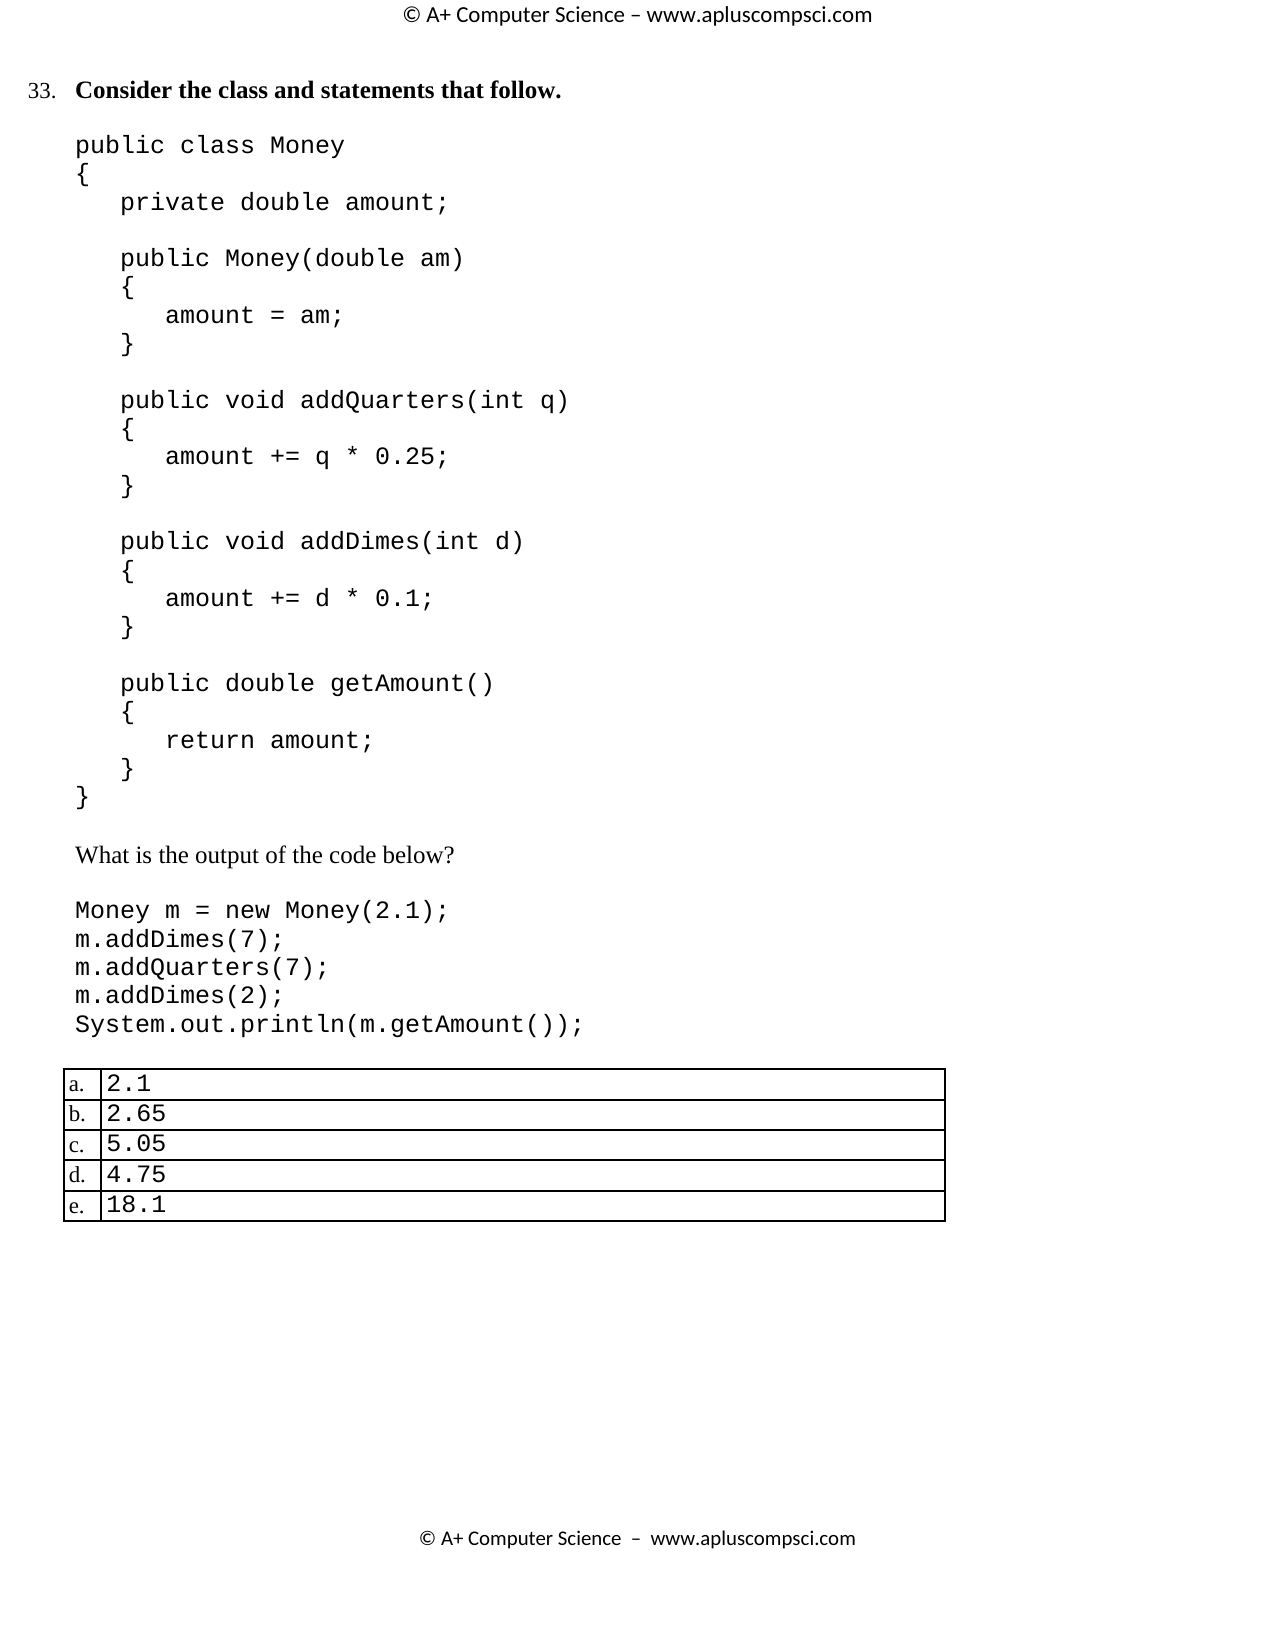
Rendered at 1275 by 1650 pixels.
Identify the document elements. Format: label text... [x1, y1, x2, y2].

text } [75, 784, 1200, 812]
text } [75, 472, 1200, 501]
table_cell c. [65, 1131, 100, 1159]
table_cell 5.05 [102, 1131, 944, 1159]
text public void addDimes(int d) [75, 529, 1200, 557]
text { [75, 274, 1200, 302]
table_cell e. [65, 1192, 100, 1220]
table_cell d. [65, 1161, 100, 1190]
text public class Money [75, 132, 1200, 161]
text } [75, 614, 1200, 642]
text System.out.println(m.getAmount()); [75, 1011, 1200, 1040]
text amount += q * 0.25; [75, 444, 1200, 472]
table_cell b. [65, 1101, 100, 1129]
text { [75, 161, 1200, 189]
table_cell 18.1 [102, 1192, 944, 1220]
text What is the output of the code below? [75, 841, 1200, 869]
text return amount; [75, 727, 1200, 756]
text { [75, 416, 1200, 444]
text public double getAmount() [75, 671, 1200, 699]
text 33. Consider the class and statements that follow. [9, 75, 1200, 104]
text m.addDimes(7); [75, 926, 1200, 955]
text Money m = new Money(2.1); [75, 898, 1200, 926]
text { [75, 699, 1200, 727]
table_header 2.1 [102, 1070, 944, 1098]
table_cell 2.65 [102, 1101, 944, 1129]
text public void addQuarters(int q) [75, 387, 1200, 416]
table_header a. [65, 1070, 100, 1098]
text amount += d * 0.1; [75, 586, 1200, 614]
table_cell 4.75 [102, 1161, 944, 1190]
text } [75, 331, 1200, 359]
text private double amount; [75, 189, 1200, 217]
text amount = am; [75, 302, 1200, 331]
text { [75, 557, 1200, 586]
text public Money(double am) [75, 246, 1200, 274]
text m.addDimes(2); [75, 983, 1200, 1011]
text m.addQuarters(7); [75, 955, 1200, 983]
text } [75, 756, 1200, 784]
